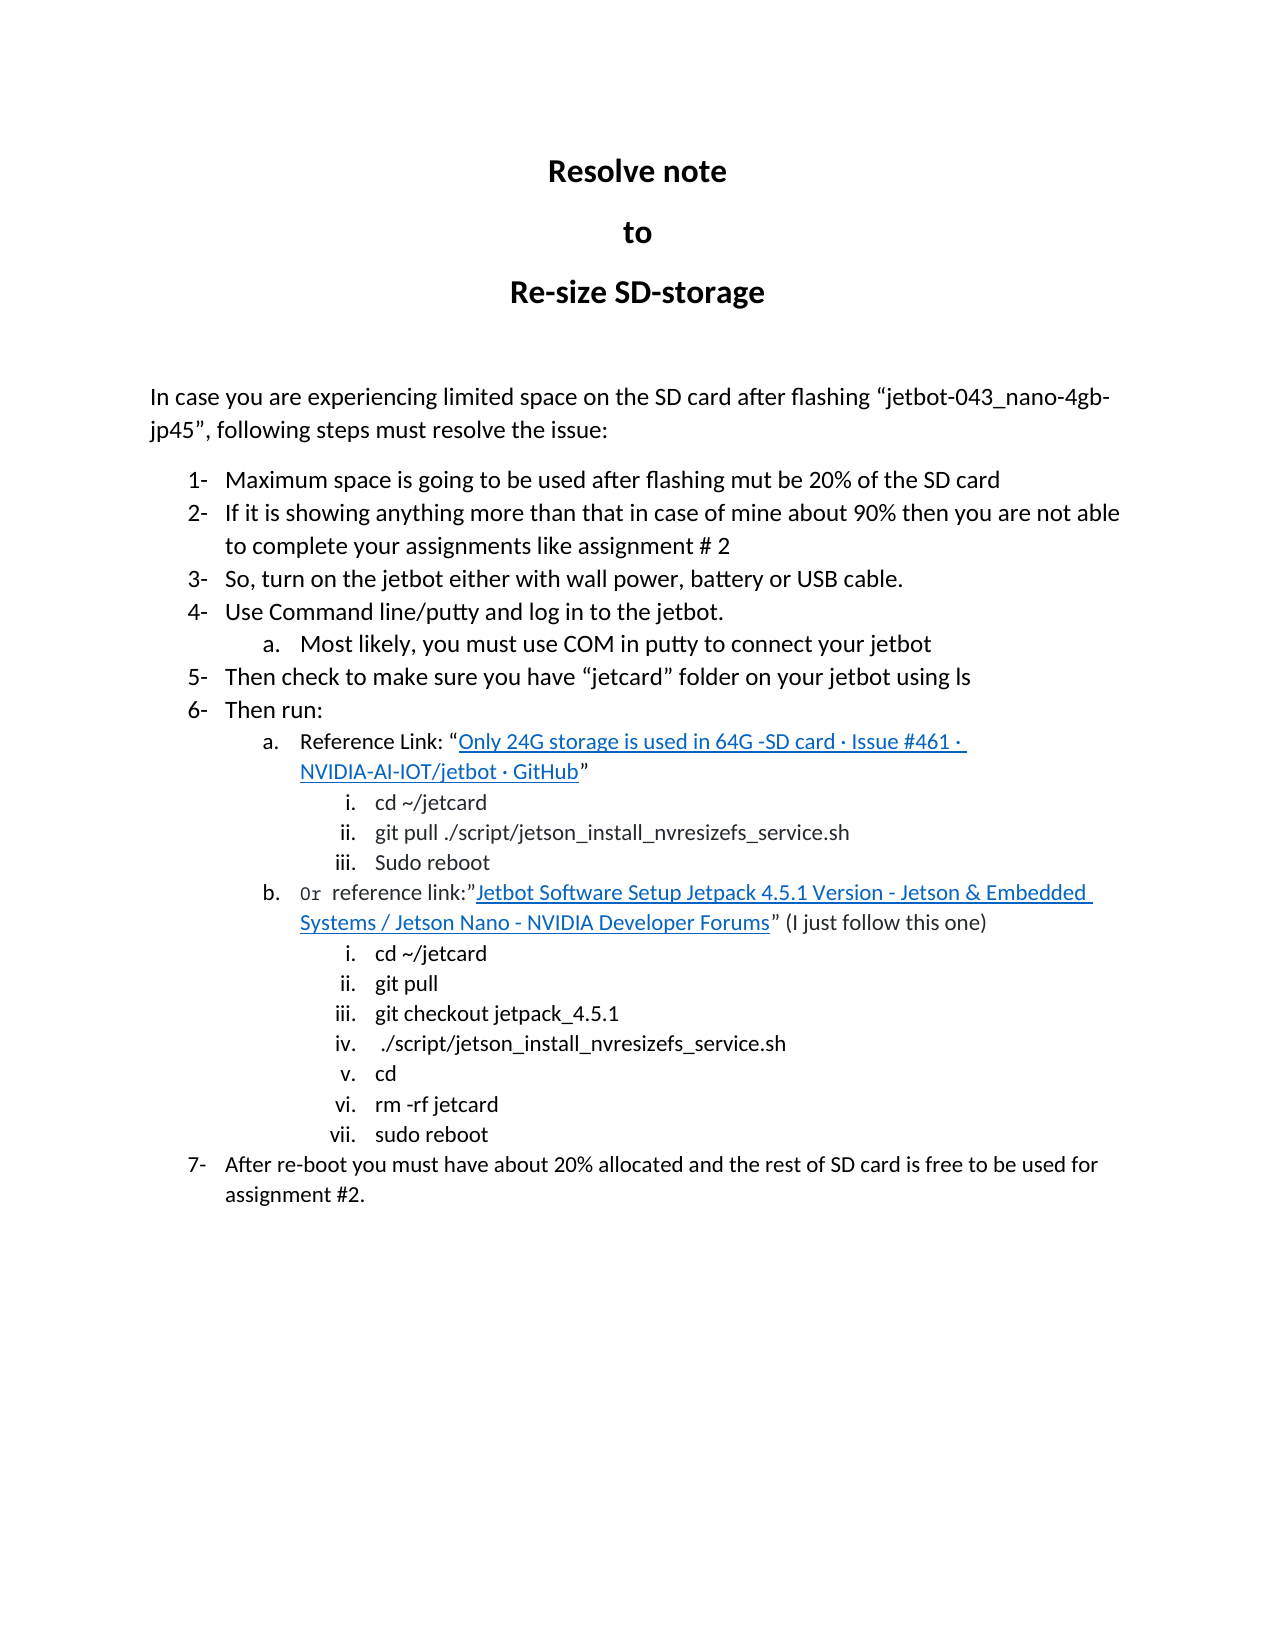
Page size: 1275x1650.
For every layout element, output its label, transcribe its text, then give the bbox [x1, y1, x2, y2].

list Most likely, you must use COM in putty to connect your jetbot [262, 628, 1125, 659]
list Then run: [187, 694, 1125, 725]
list After re-boot you must have about 20% allocated and the rest of SD card is free to be used for assignment #2. [187, 1150, 1125, 1208]
list sudo reboot [356, 1120, 1125, 1148]
text to [150, 211, 1125, 251]
list cd ~/jetcard [356, 939, 1125, 967]
list Then check to make sure you have “jetcard” folder on your jetbot using ls [187, 661, 1125, 692]
list cd [356, 1059, 1125, 1088]
list If it is showing anything more than that in case of mine about 90% then you are not able to complete your assignments like assignment # 2 [187, 497, 1125, 560]
list So, turn on the jetbot either with wall power, battery or USB cable. [187, 563, 1125, 593]
list git pull [356, 969, 1125, 997]
text Re-size SD-storage [150, 271, 1125, 312]
list git checkout jetpack_4.5.1 [356, 999, 1125, 1027]
text Resolve note [150, 150, 1125, 191]
list cd ~/jetcard [356, 788, 1125, 816]
text In case you are experiencing limited space on the SD card after flashing “jetbot-043_nano-4gb-jp45”, following steps must resolve the issue: [150, 381, 1125, 445]
list rm -rf jetcard [356, 1090, 1125, 1118]
list Sudo reboot [356, 848, 1125, 876]
list git pull ./script/jetson_install_nvresizefs_service.sh [356, 818, 1125, 846]
list Use Command line/putty and log in to the jetbot. [187, 596, 1125, 626]
list ./script/jetson_install_nvresizefs_service.sh [356, 1029, 1125, 1057]
list Maximum space is going to be used after flashing mut be 20% of the SD card [187, 464, 1125, 494]
list Or reference link:”Jetbot Software Setup Jetpack 4.5.1 Version - Jetson & Embedded Systems / Jetson Nano - NVIDIA Developer Forums” (I just follow this one) [262, 878, 1125, 937]
list Reference Link: “Only 24G storage is used in 64G -SD card · Issue #461 · NVIDIA-AI-IOT/jetbot · GitHub” [262, 727, 1125, 786]
